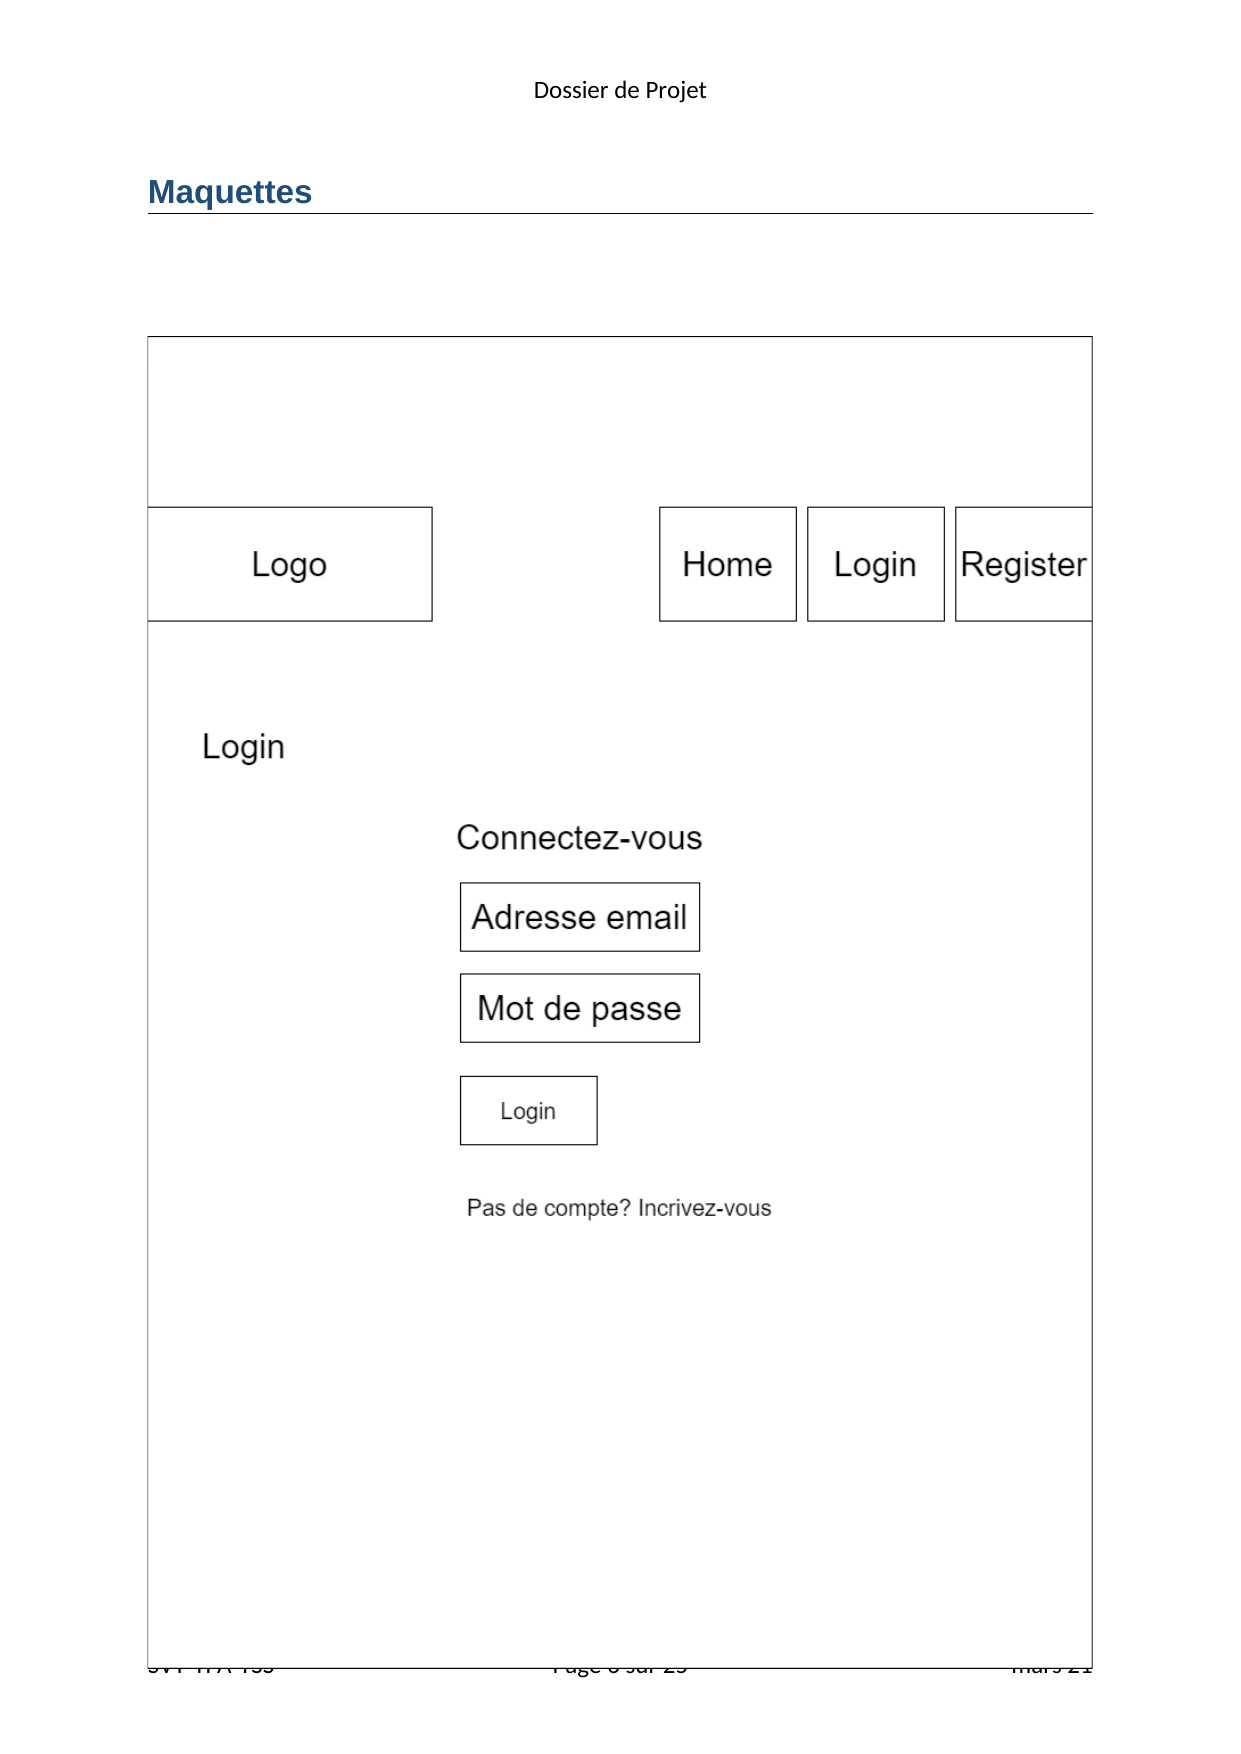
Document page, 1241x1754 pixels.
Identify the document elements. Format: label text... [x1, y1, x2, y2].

picture [147, 336, 1093, 1669]
subtitle Maquettes [148, 173, 1093, 213]
